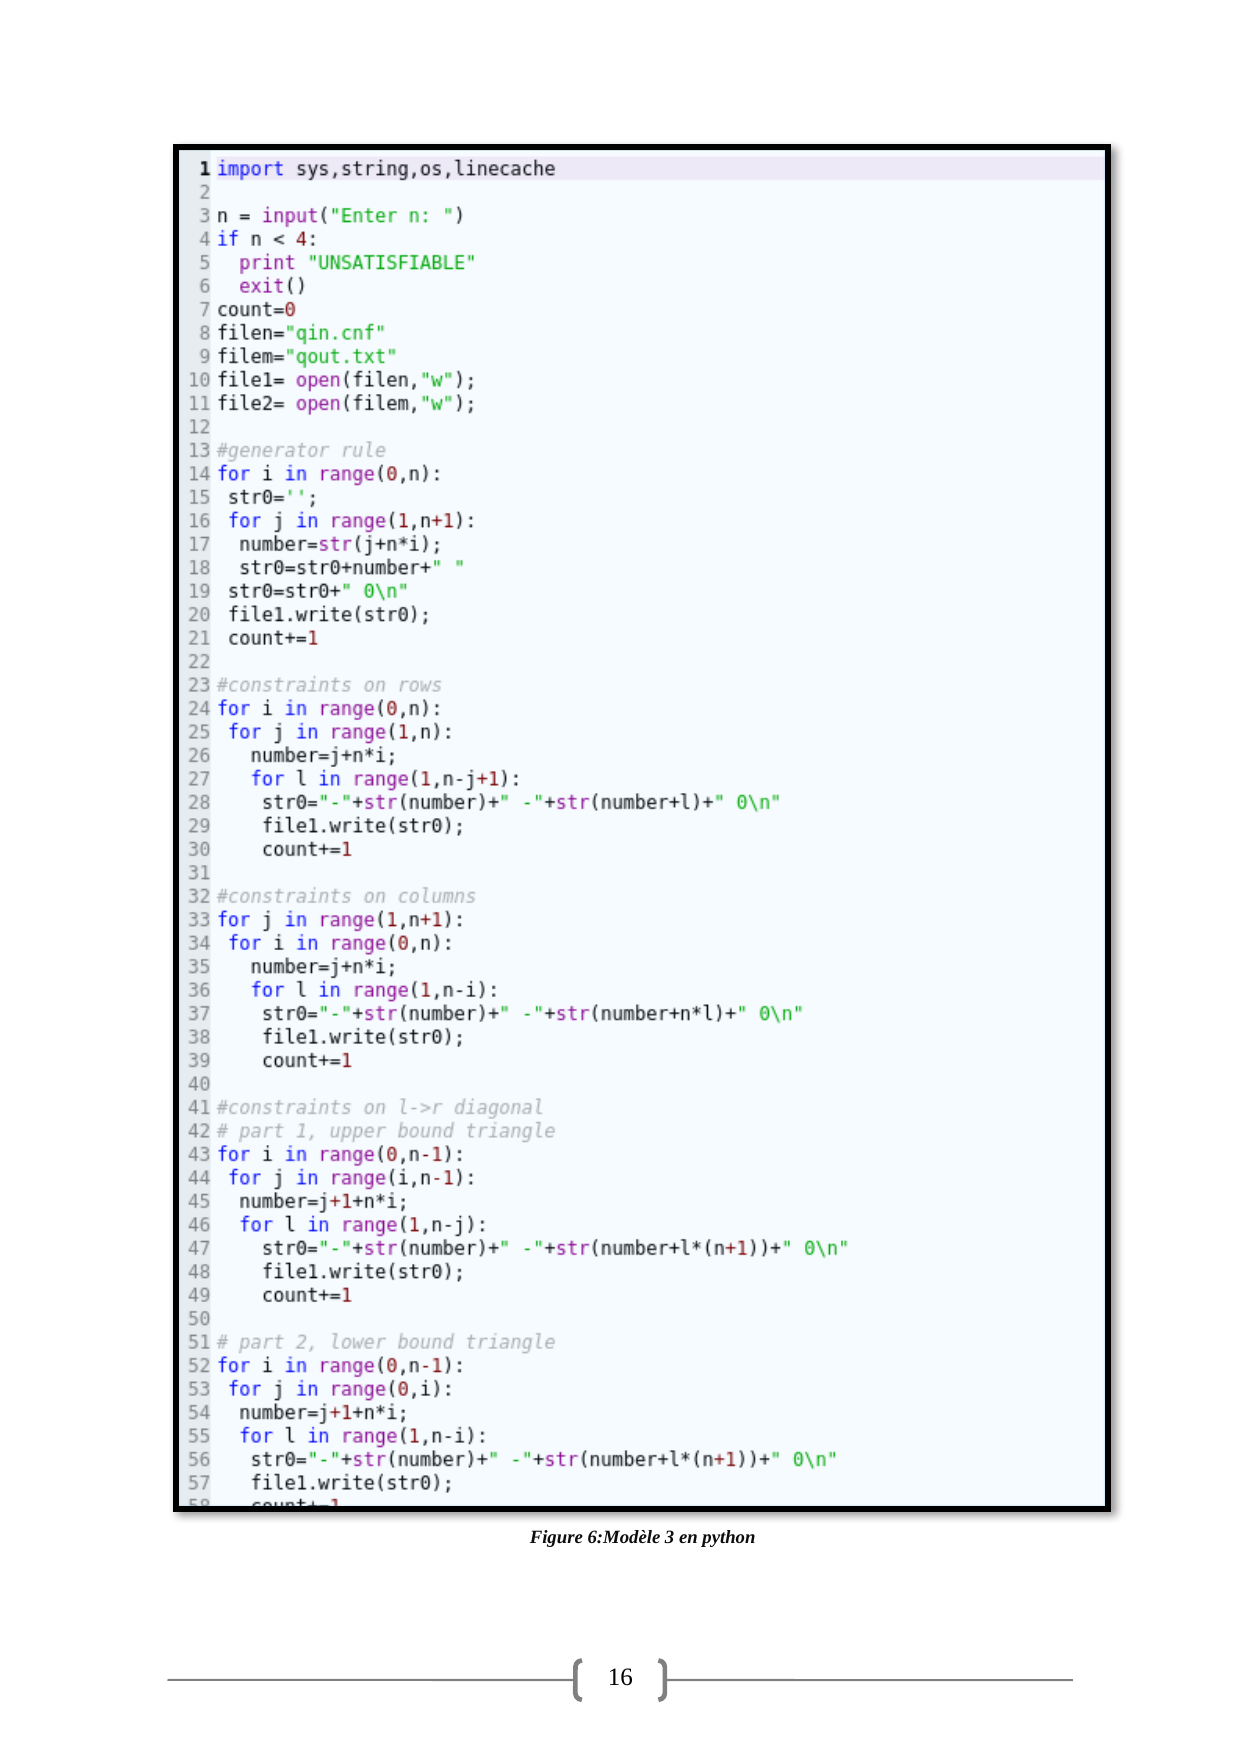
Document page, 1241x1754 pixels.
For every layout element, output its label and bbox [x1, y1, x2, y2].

picture [179, 150, 1105, 1506]
